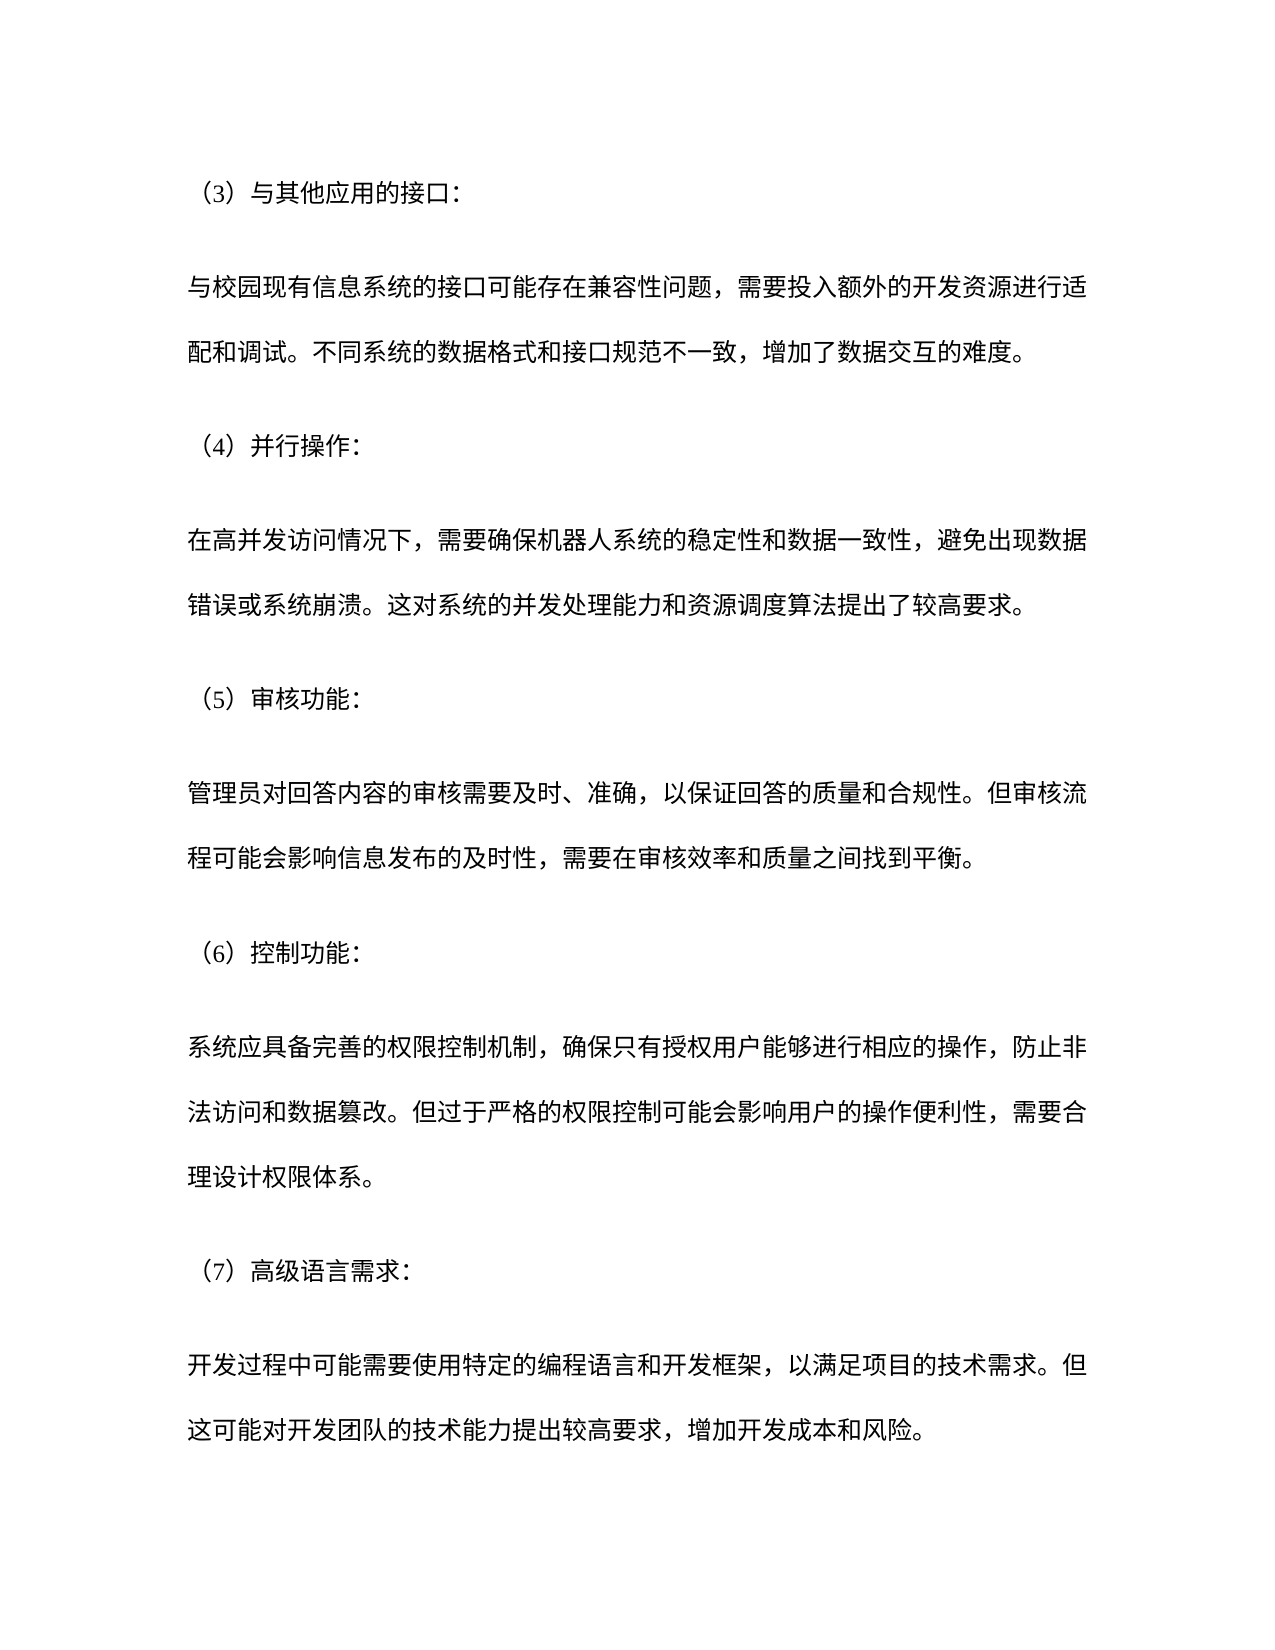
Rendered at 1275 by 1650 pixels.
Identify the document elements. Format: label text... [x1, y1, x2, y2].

list 在高并发访问情况下，需要确保机器人系统的稳定性和数据一致性，避免出现数据错误或系统崩溃。这对系统的并发处理能力和资源调度算法提出了较高要求。 [187, 506, 1087, 636]
list （3）与其他应用的接口： [187, 159, 1087, 224]
list 开发过程中可能需要使用特定的编程语言和开发框架，以满足项目的技术需求。但这可能对开发团队的技术能力提出较高要求，增加开发成本和风险。 [187, 1331, 1087, 1461]
list （7）高级语言需求： [187, 1237, 1087, 1302]
list （6）控制功能： [187, 919, 1087, 984]
list 管理员对回答内容的审核需要及时、准确，以保证回答的质量和合规性。但审核流程可能会影响信息发布的及时性，需要在审核效率和质量之间找到平衡。 [187, 759, 1087, 889]
list （5）审核功能： [187, 665, 1087, 730]
list 与校园现有信息系统的接口可能存在兼容性问题，需要投入额外的开发资源进行适配和调试。不同系统的数据格式和接口规范不一致，增加了数据交互的难度。 [187, 253, 1087, 383]
list 系统应具备完善的权限控制机制，确保只有授权用户能够进行相应的操作，防止非法访问和数据篡改。但过于严格的权限控制可能会影响用户的操作便利性，需要合理设计权限体系。 [187, 1013, 1087, 1208]
list （4）并行操作： [187, 412, 1087, 477]
